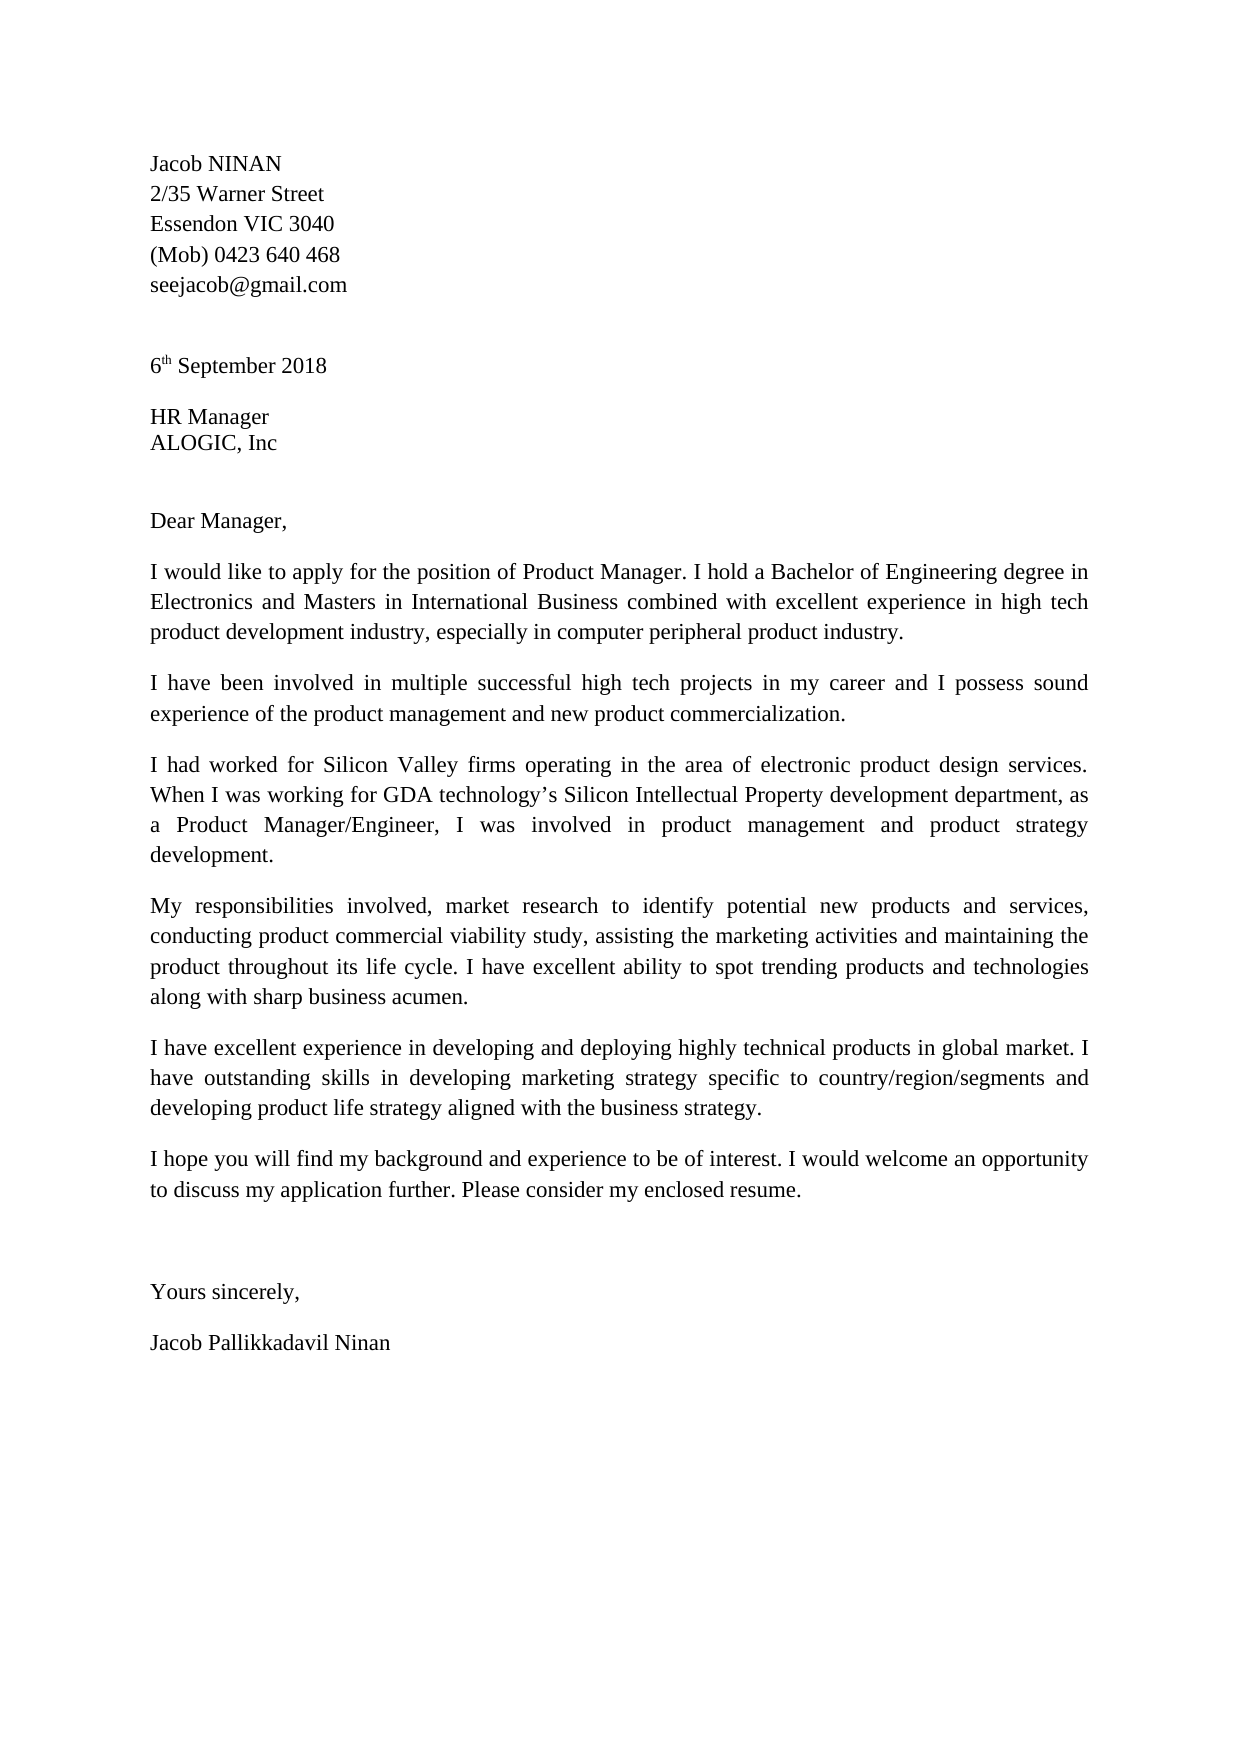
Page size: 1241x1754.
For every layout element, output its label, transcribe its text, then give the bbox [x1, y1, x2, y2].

text (Mob) 0423 640 468 [150, 241, 1090, 267]
text I have excellent experience in developing and deploying highly technical products in global market. I have outstanding skills in developing marketing strategy specific to country/region/segments and developing product life strategy aligned with the business strategy. [150, 1034, 1090, 1121]
text I had worked for Silicon Valley firms operating in the area of electronic product design services. When I was working for GDA technology’s Silicon Intellectual Property development department, as a Product Manager/Engineer, I was involved in product management and product strategy development. [150, 751, 1090, 868]
text Essendon VIC 3040 [150, 210, 1090, 237]
text HR Manager [150, 403, 1090, 429]
text I would like to apply for the position of Product Manager. I hold a Bachelor of Engineering degree in Electronics and Masters in International Business combined with excellent experience in high tech product development industry, especially in computer peripheral product industry. [150, 558, 1090, 645]
text Dear Manager, [150, 507, 1090, 533]
text 6th September 2018 [150, 352, 1090, 378]
text 2/35 Warner Street [150, 180, 1090, 207]
text Jacob Pallikkadavil Ninan [150, 1329, 1090, 1355]
text My responsibilities involved, market research to identify potential new products and services, conducting product commercial viability study, assisting the marketing activities and maintaining the product throughout its life cycle. I have excellent ability to spot trending products and technologies along with sharp business acumen. [150, 892, 1090, 1009]
text seejacob@gmail.com [150, 271, 1090, 297]
text ALOGIC, Inc [150, 429, 1090, 456]
text Jacob NINAN [150, 150, 1090, 176]
text Yours sincerely, [150, 1278, 1090, 1304]
text I have been involved in multiple successful high tech projects in my career and I possess sound experience of the product management and new product commercialization. [150, 669, 1090, 726]
text I hope you will find my background and experience to be of interest. I would welcome an opportunity to discuss my application further. Please consider my enclosed resume. [150, 1145, 1090, 1202]
